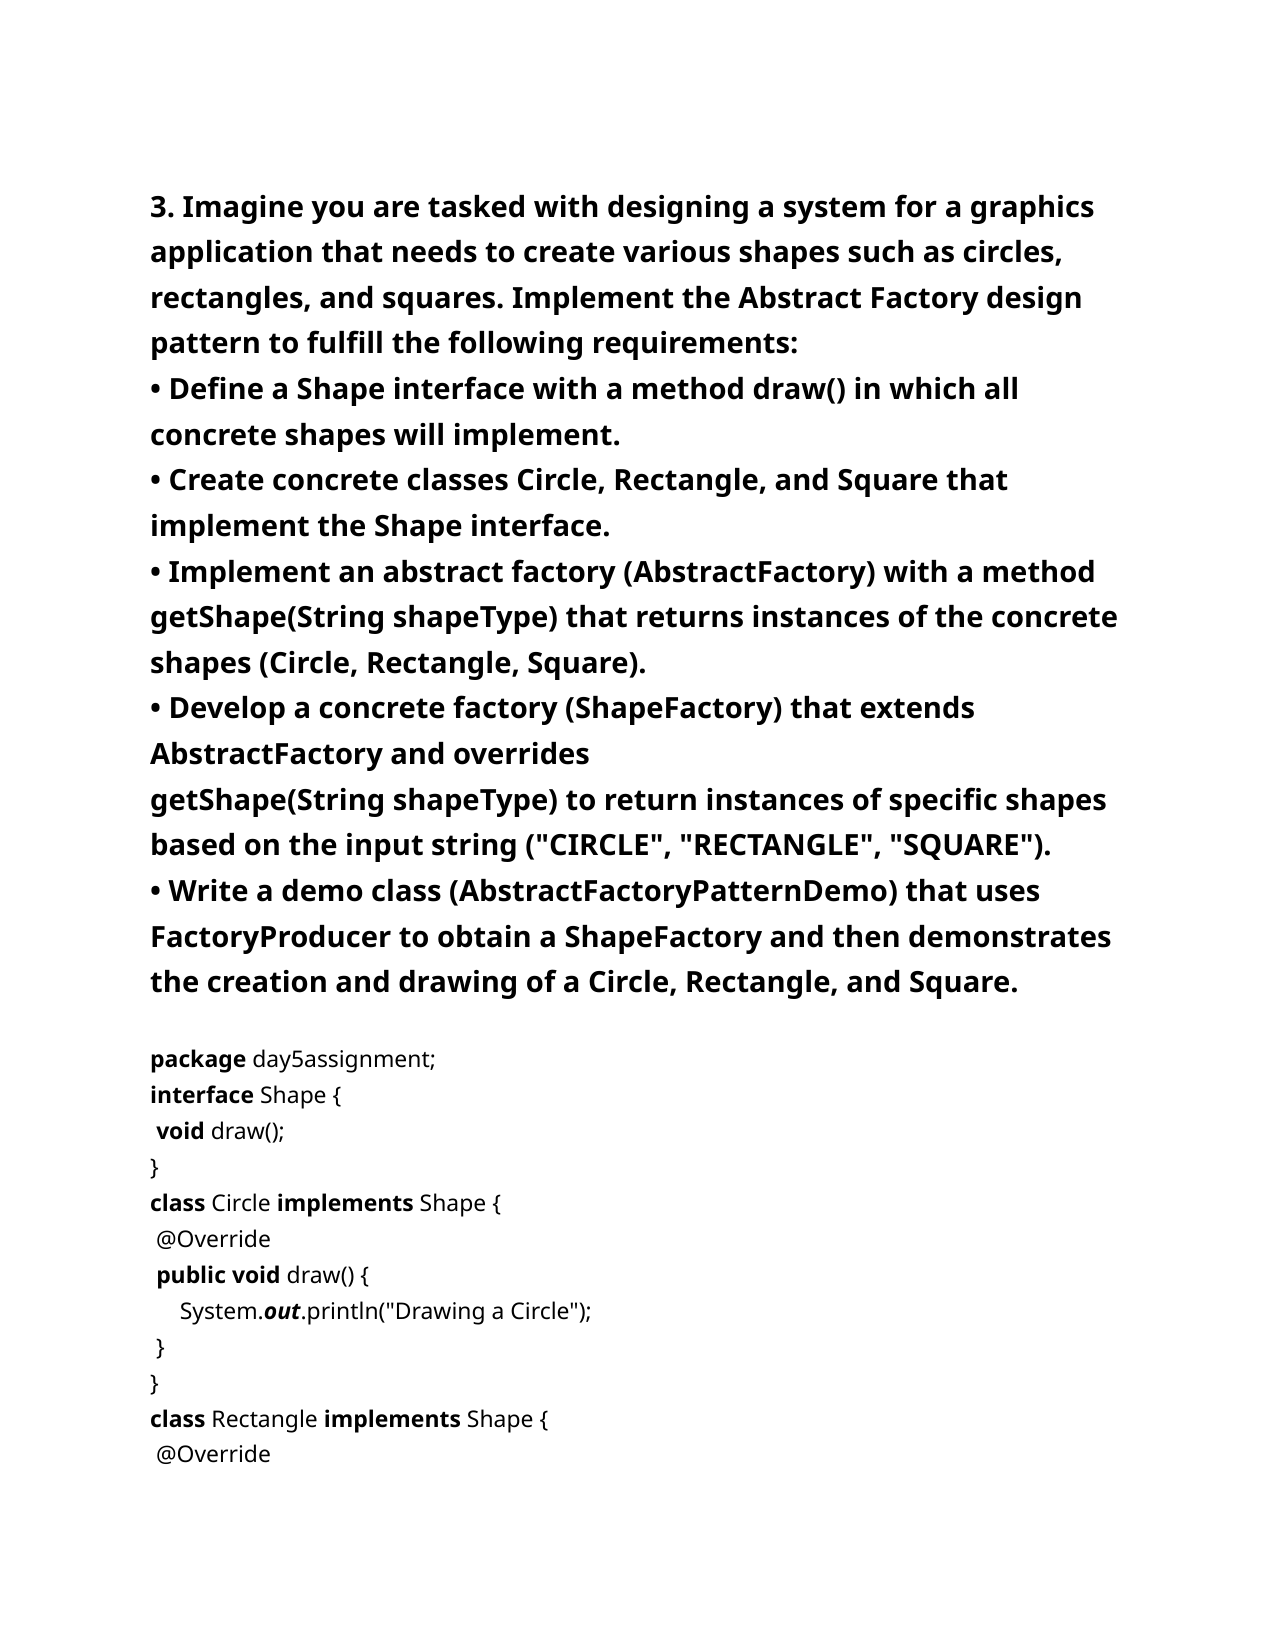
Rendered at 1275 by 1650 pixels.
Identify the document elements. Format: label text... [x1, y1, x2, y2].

text void draw(); [150, 1115, 1125, 1146]
text pattern to fulfill the following requirements: [150, 323, 1125, 362]
text • Write a demo class (AbstractFactoryPatternDemo) that uses FactoryProducer to obtain a ShapeFactory and then demonstrates the creation and drawing of a Circle, Rectangle, and Square. [150, 870, 1125, 1001]
text class Rectangle implements Shape { [150, 1402, 1125, 1434]
text • Implement an abstract factory (AbstractFactory) with a method getShape(String shapeType) that returns instances of the concrete shapes (Circle, Rectangle, Square). [150, 551, 1125, 682]
text public void draw() { [150, 1259, 1125, 1290]
text class Circle implements Shape { [150, 1187, 1125, 1218]
text • Create concrete classes Circle, Rectangle, and Square that implement the Shape interface. [150, 460, 1125, 545]
text • Define a Shape interface with a method draw() in which all concrete shapes will implement. [150, 368, 1125, 454]
text @Override [150, 1438, 1125, 1470]
text package day5assignment; [150, 1043, 1125, 1074]
text } [150, 1151, 1125, 1182]
text getShape(String shapeType) to return instances of specific shapes based on the input string ("CIRCLE", "RECTANGLE", "SQUARE"). [150, 779, 1125, 864]
text } [150, 1331, 1125, 1362]
text 3. Imagine you are tasked with designing a system for a graphics application that needs to create various shapes such as circles, rectangles, and squares. Implement the Abstract Factory design [150, 186, 1125, 317]
text interface Shape { [150, 1079, 1125, 1110]
text • Develop a concrete factory (ShapeFactory) that extends AbstractFactory and overrides [150, 688, 1125, 773]
text @Override [150, 1223, 1125, 1254]
text System.out.println("Drawing a Circle"); [150, 1295, 1125, 1326]
text } [150, 1367, 1125, 1398]
